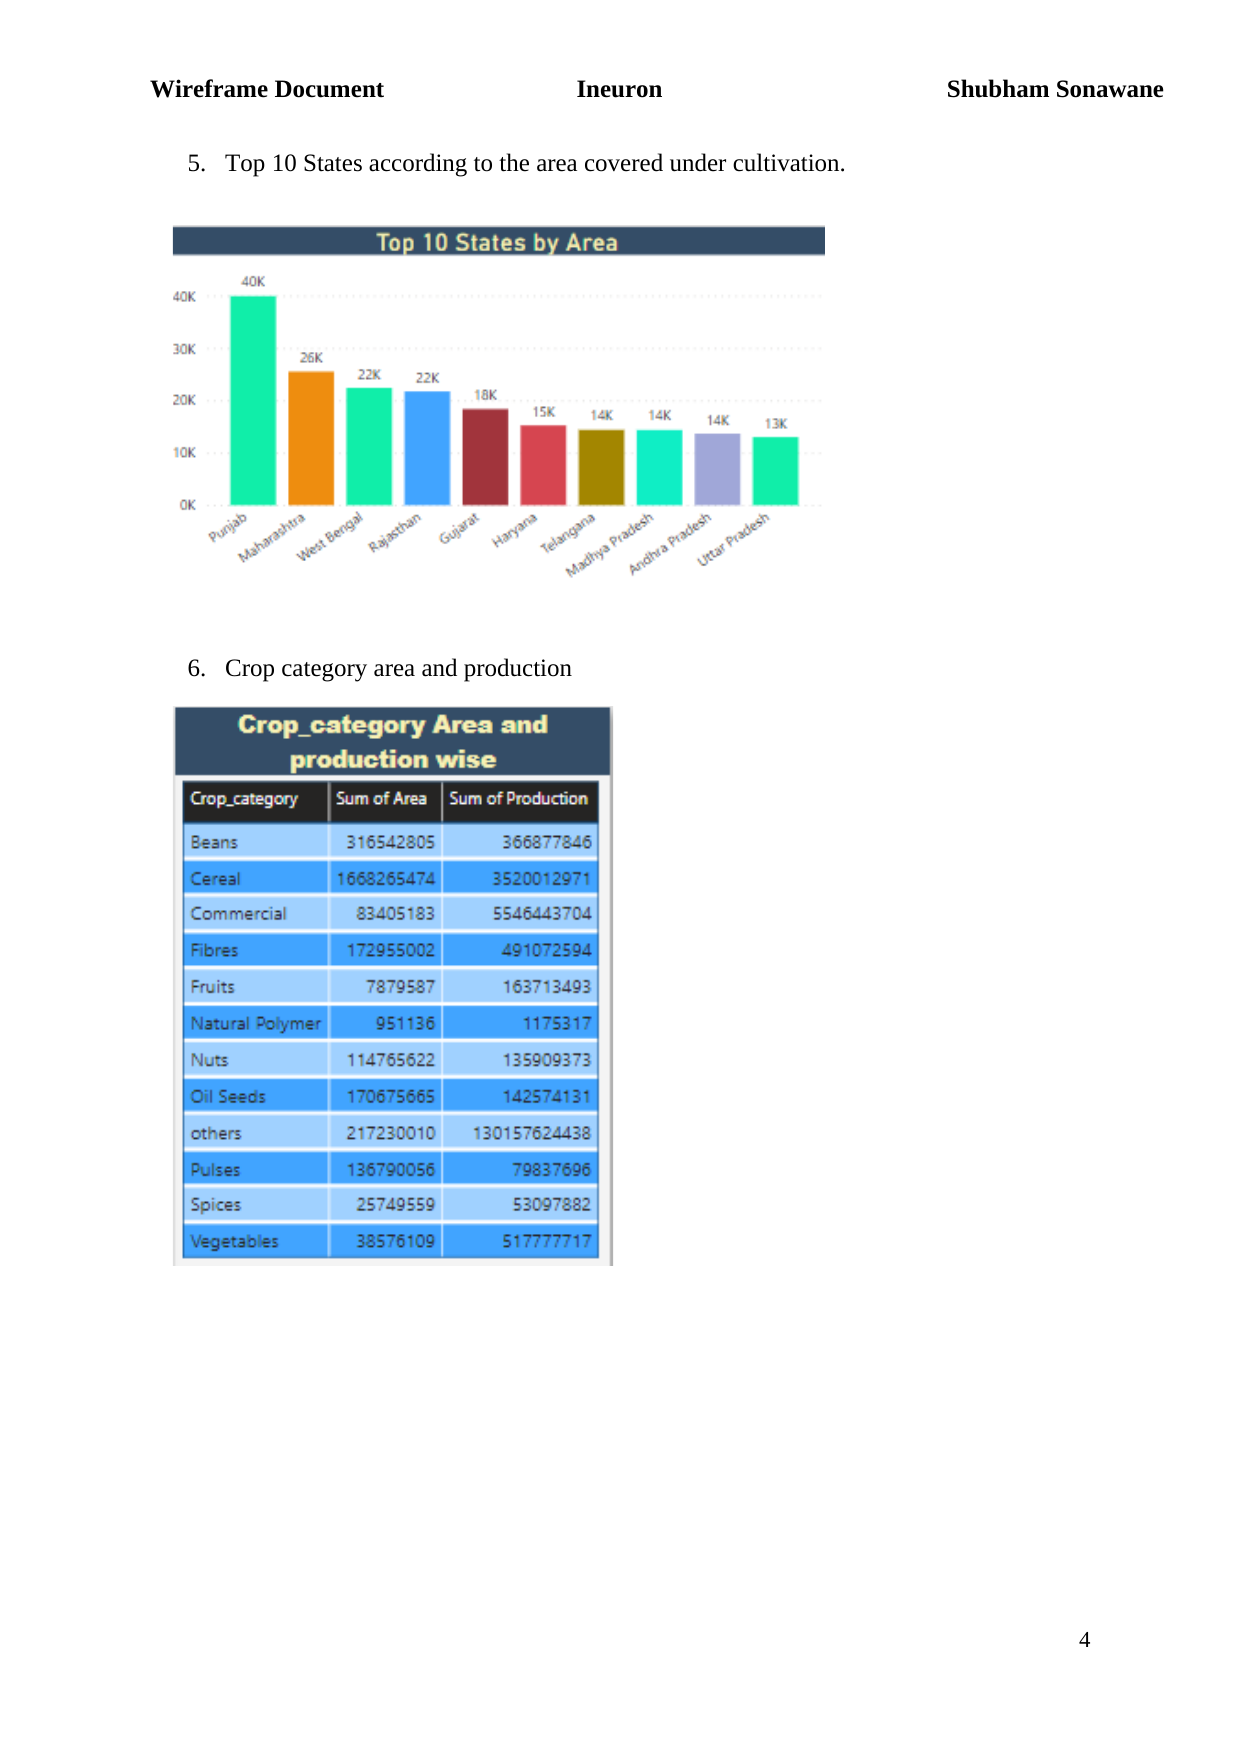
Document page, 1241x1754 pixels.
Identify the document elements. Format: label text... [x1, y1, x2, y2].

list Top 10 States according to the area covered under cultivation. [187, 148, 1173, 177]
picture [172, 706, 614, 1266]
picture [172, 225, 825, 605]
list Crop category area and production [187, 653, 1173, 681]
